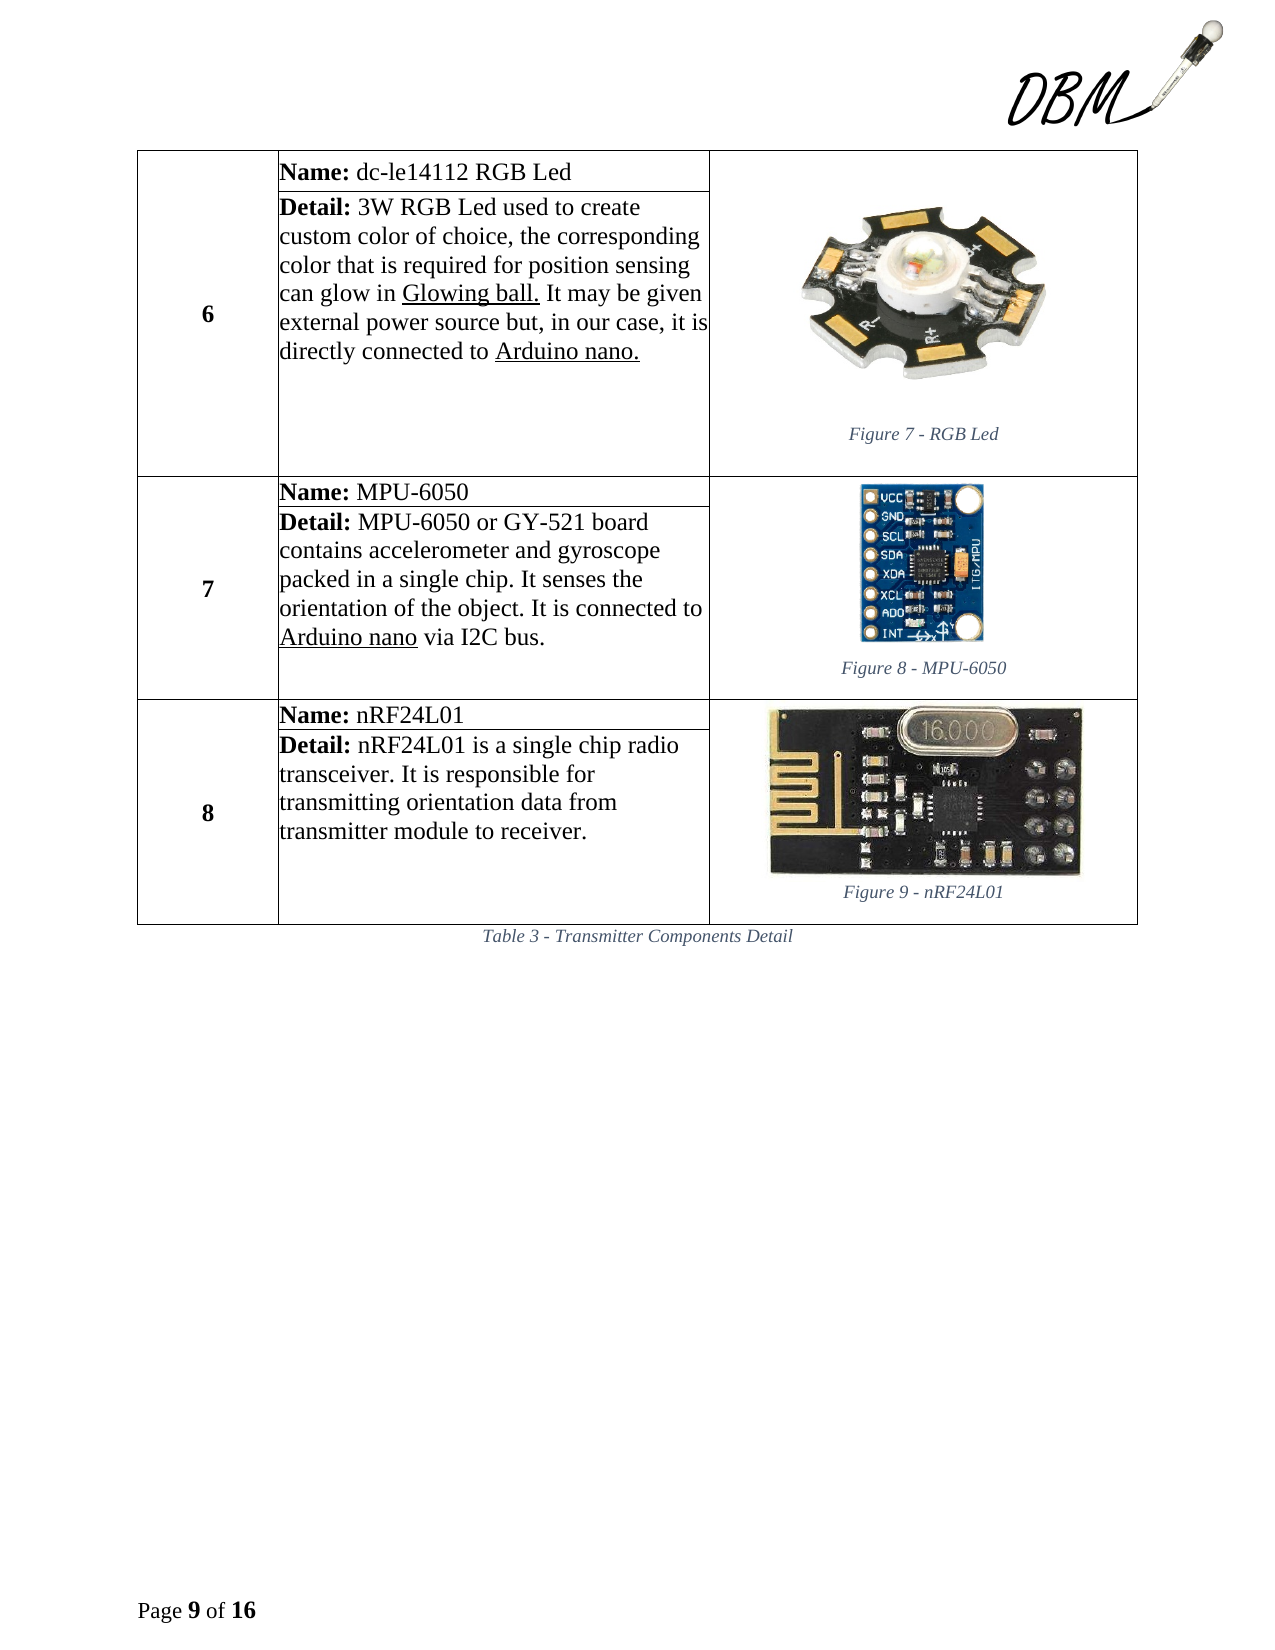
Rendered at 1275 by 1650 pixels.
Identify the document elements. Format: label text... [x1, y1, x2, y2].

picture [793, 161, 1054, 423]
text Table 3 - Transmitter Components Detail [137, 925, 1137, 946]
table_cell 6 [138, 151, 278, 476]
table_cell 7 [138, 477, 278, 699]
table_cell Figure 8 - MPU-6050 [710, 477, 1137, 699]
table_cell 8 [138, 700, 278, 924]
table_cell Figure 7 - RGB Led [710, 151, 1137, 476]
table_cell Detail: MPU-6050 or GY-521 board contains accelerometer and gyroscope packed in a single chip. It senses the orientation of the object. It is connected to Arduino nano via I2C bus. [279, 507, 709, 699]
table_cell Figure 9 - nRF24L01 [710, 700, 1137, 924]
table_cell Detail: 3W RGB Led used to create custom color of choice, the corresponding color that is required for position sensing can glow in Glowing ball. It may be given external power source but, in our case, it is directly connected to Arduino nano. [279, 192, 709, 476]
picture [1000, 18, 1225, 131]
picture [833, 477, 1014, 657]
table_cell Name: MPU-6050 [279, 477, 709, 506]
picture [760, 700, 1087, 882]
table_cell Name: nRF24L01 [279, 700, 709, 729]
table_cell Detail: nRF24L01 is a single chip radio transceiver. It is responsible for transmitting orientation data from transmitter module to receiver. [279, 730, 709, 924]
table_cell Name: dc-le14112 RGB Led [279, 151, 709, 191]
